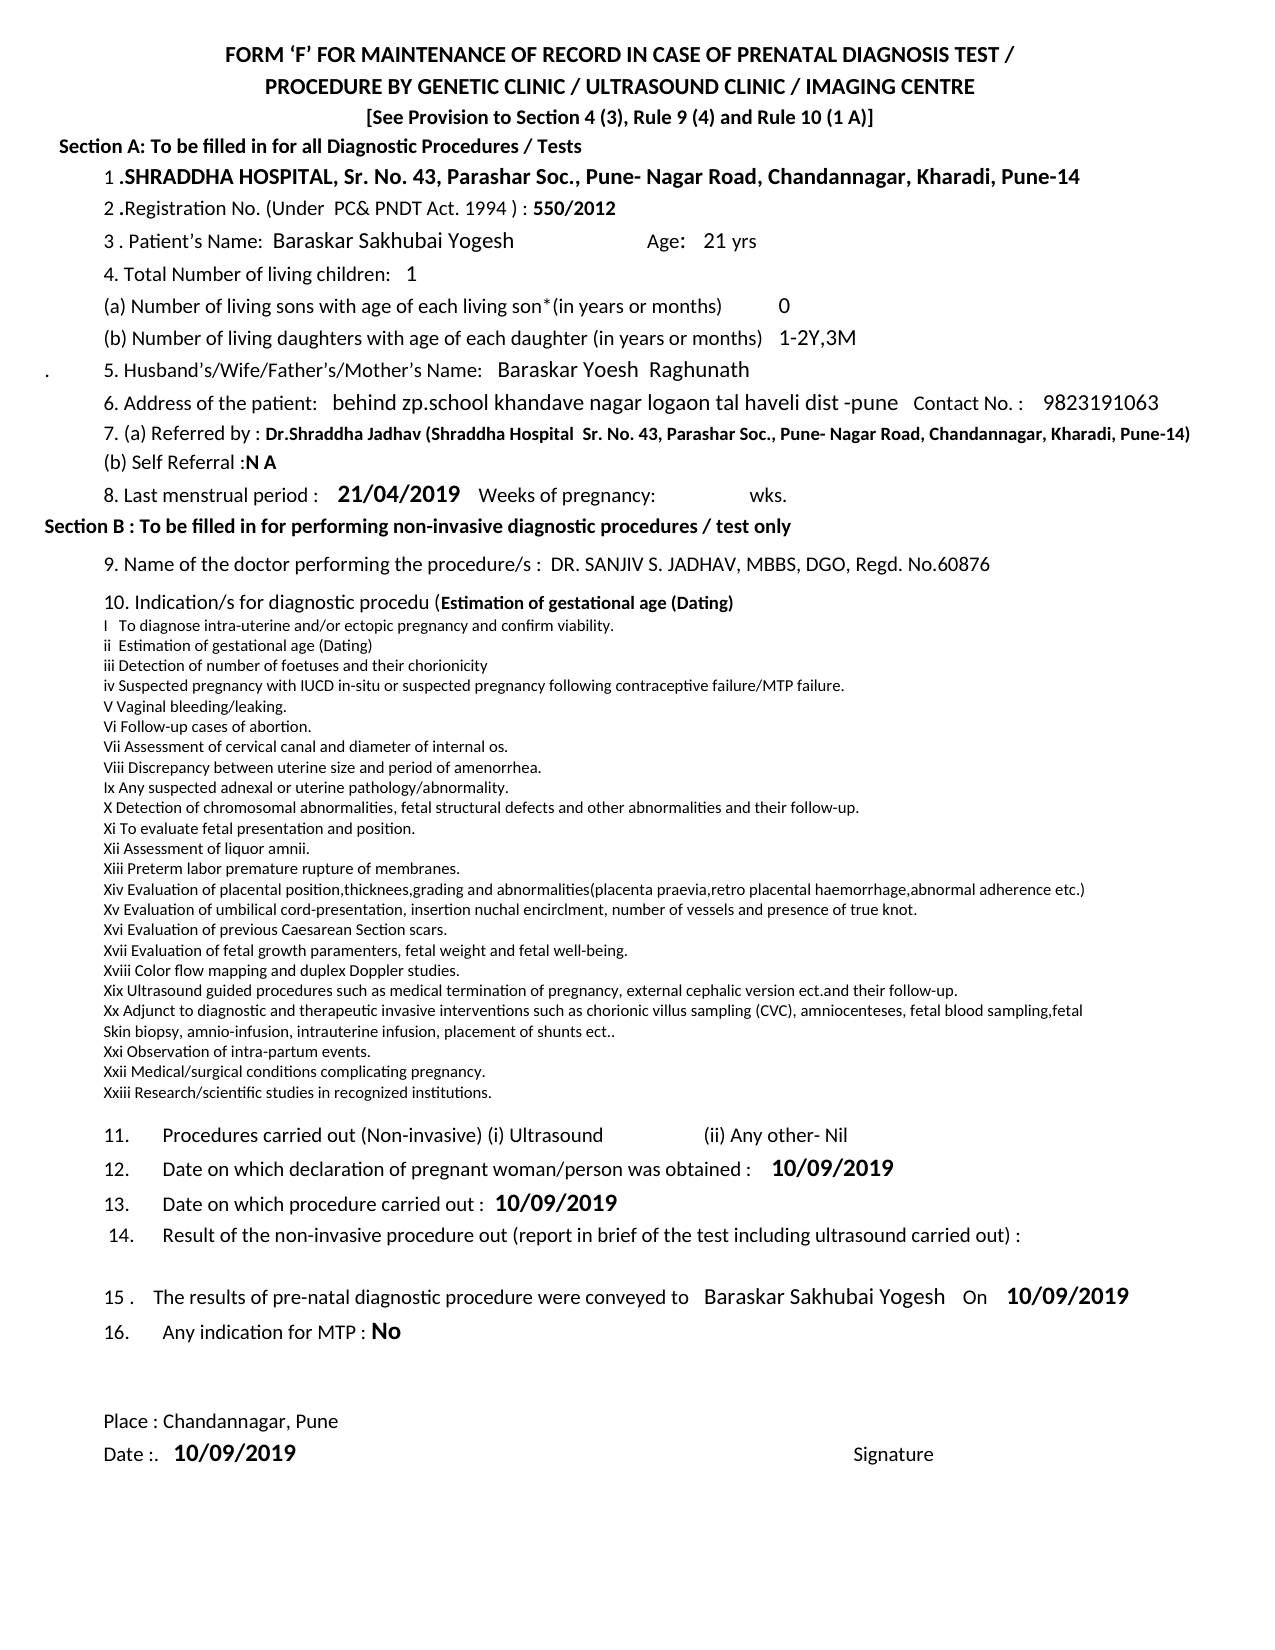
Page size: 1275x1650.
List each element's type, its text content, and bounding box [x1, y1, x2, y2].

text Xix Ultrasound guided procedures such as medical termination of pregnancy, external cephalic version ect.and their follow-up. [0, 980, 1275, 1001]
text FORM ‘F’ FOR MAINTENANCE OF RECORD IN CASE OF PRENATAL DIAGNOSIS TEST / [44, 40, 1196, 68]
text Section B : To be filled in for performing non-invasive diagnostic procedures / test only [44, 513, 1255, 538]
text Skin biopsy, amnio-infusion, intrauterine infusion, placement of shunts ect.. [0, 1021, 1275, 1041]
text (b) Self Referral :N A [44, 449, 1255, 474]
text (b) Number of living daughters with age of each daughter (in years or months) [44, 323, 1255, 351]
text Xx Adjunct to diagnostic and therapeutic invasive interventions such as chorionic villus sampling (CVC), amniocenteses, fetal blood sampling,fetal [0, 1001, 1275, 1021]
text ii Estimation of gestational age (Dating) [0, 635, 1196, 655]
text Ix Any suspected adnexal or uterine pathology/abnormality. [0, 777, 1196, 798]
text 16. Any indication for MTP : No [0, 1315, 1275, 1346]
text X Detection of chromosomal abnormalities, fetal structural defects and other abnormalities and their follow-up. [0, 798, 1196, 818]
text 14. Result of the non-invasive procedure out (report in brief of the test including ultrasound carried out) : [103, 1222, 1226, 1247]
text Vi Follow-up cases of abortion. [0, 716, 1196, 737]
text Date :. Signature [0, 1438, 1275, 1468]
text 4. Total Number of living children: [44, 259, 1196, 287]
text PROCEDURE BY GENETIC CLINIC / ULTRASOUND CLINIC / IMAGING CENTRE [44, 72, 1196, 100]
text Xvi Evaluation of previous Caesarean Section scars. [0, 919, 1275, 940]
text 1 .SHRADDHA HOSPITAL, Sr. No. 43, Parashar Soc., Pune- Nagar Road, Chandannagar, Kharadi, Pune-14 [44, 162, 1196, 191]
text 3 . Patient’s Name: Age: yrs [44, 224, 1166, 254]
text 12. Date on which declaration of pregnant woman/person was obtained : [0, 1152, 1275, 1182]
text 13. Date on which procedure carried out : [0, 1187, 1275, 1217]
text Vii Assessment of cervical canal and diameter of internal os. [0, 737, 1196, 757]
text Xii Assessment of liquor amnii. [0, 838, 1196, 858]
text iii Detection of number of foetuses and their chorionicity [0, 655, 1196, 676]
text Xv Evaluation of umbilical cord-presentation, insertion nuchal encirclment, number of vessels and presence of true knot. [0, 899, 1275, 919]
text 7. (a) Referred by : Dr.Shraddha Jadhav (Shraddha Hospital Sr. No. 43, Parashar Soc., Pune- Nagar Road, Chandannagar, Kharadi, Pune-14) [44, 420, 1255, 445]
text Xiii Preterm labor premature rupture of membranes. [0, 858, 1196, 879]
text 2 .Registration No. (Under PC& PNDT Act. 1994 ) : 550/2012 [44, 195, 1196, 220]
text 10. Indication/s for diagnostic procedu (Estimation of gestational age (Dating) [75, 589, 1255, 615]
text Xxi Observation of intra-partum events. [103, 1041, 1275, 1062]
text 9. Name of the doctor performing the procedure/s : DR. SANJIV S. JADHAV, MBBS, DGO, Regd. No.60876 [0, 551, 1255, 577]
text 15 . The results of pre-natal diagnostic procedure were conveyed to On [0, 1280, 1275, 1311]
text (a) Number of living sons with age of each living son*(in years or months) [44, 291, 1255, 319]
text 11. Procedures carried out (Non-invasive) (i) Ultrasound (ii) Any other- Nil [0, 1123, 1275, 1148]
text 6. Address of the patient: Contact No. : [103, 388, 1255, 416]
text Xxiii Research/scientific studies in recognized institutions. [0, 1082, 1275, 1102]
text I To diagnose intra-uterine and/or ectopic pregnancy and confirm viability. [75, 615, 1255, 635]
text Xi To evaluate fetal presentation and position. [0, 818, 1196, 838]
text Xxii Medical/surgical conditions complicating pregnancy. [0, 1062, 1275, 1082]
text Xvii Evaluation of fetal growth paramenters, fetal weight and fetal well-being. [0, 940, 1275, 960]
text . 5. Husband’s/Wife/Father’s/Mother’s Name: [44, 355, 1255, 383]
text Xviii Color flow mapping and duplex Doppler studies. [0, 960, 1275, 980]
text iv Suspected pregnancy with IUCD in-situ or suspected pregnancy following contraceptive failure/MTP failure. [0, 676, 1196, 696]
text 8. Last menstrual period : Weeks of pregnancy: wks. [44, 478, 1255, 509]
text Viii Discrepancy between uterine size and period of amenorrhea. [0, 757, 1196, 777]
text Xiv Evaluation of placental position,thicknees,grading and abnormalities(placenta praevia,retro placental haemorrhage,abnormal adherence etc.) [0, 879, 1275, 899]
text [See Provision to Section 4 (3), Rule 9 (4) and Rule 10 (1 A)] [44, 104, 1196, 129]
text Section A: To be filled in for all Diagnostic Procedures / Tests [44, 133, 1196, 159]
text Place : Chandannagar, Pune [0, 1408, 1275, 1434]
text V Vaginal bleeding/leaking. [0, 696, 1196, 716]
